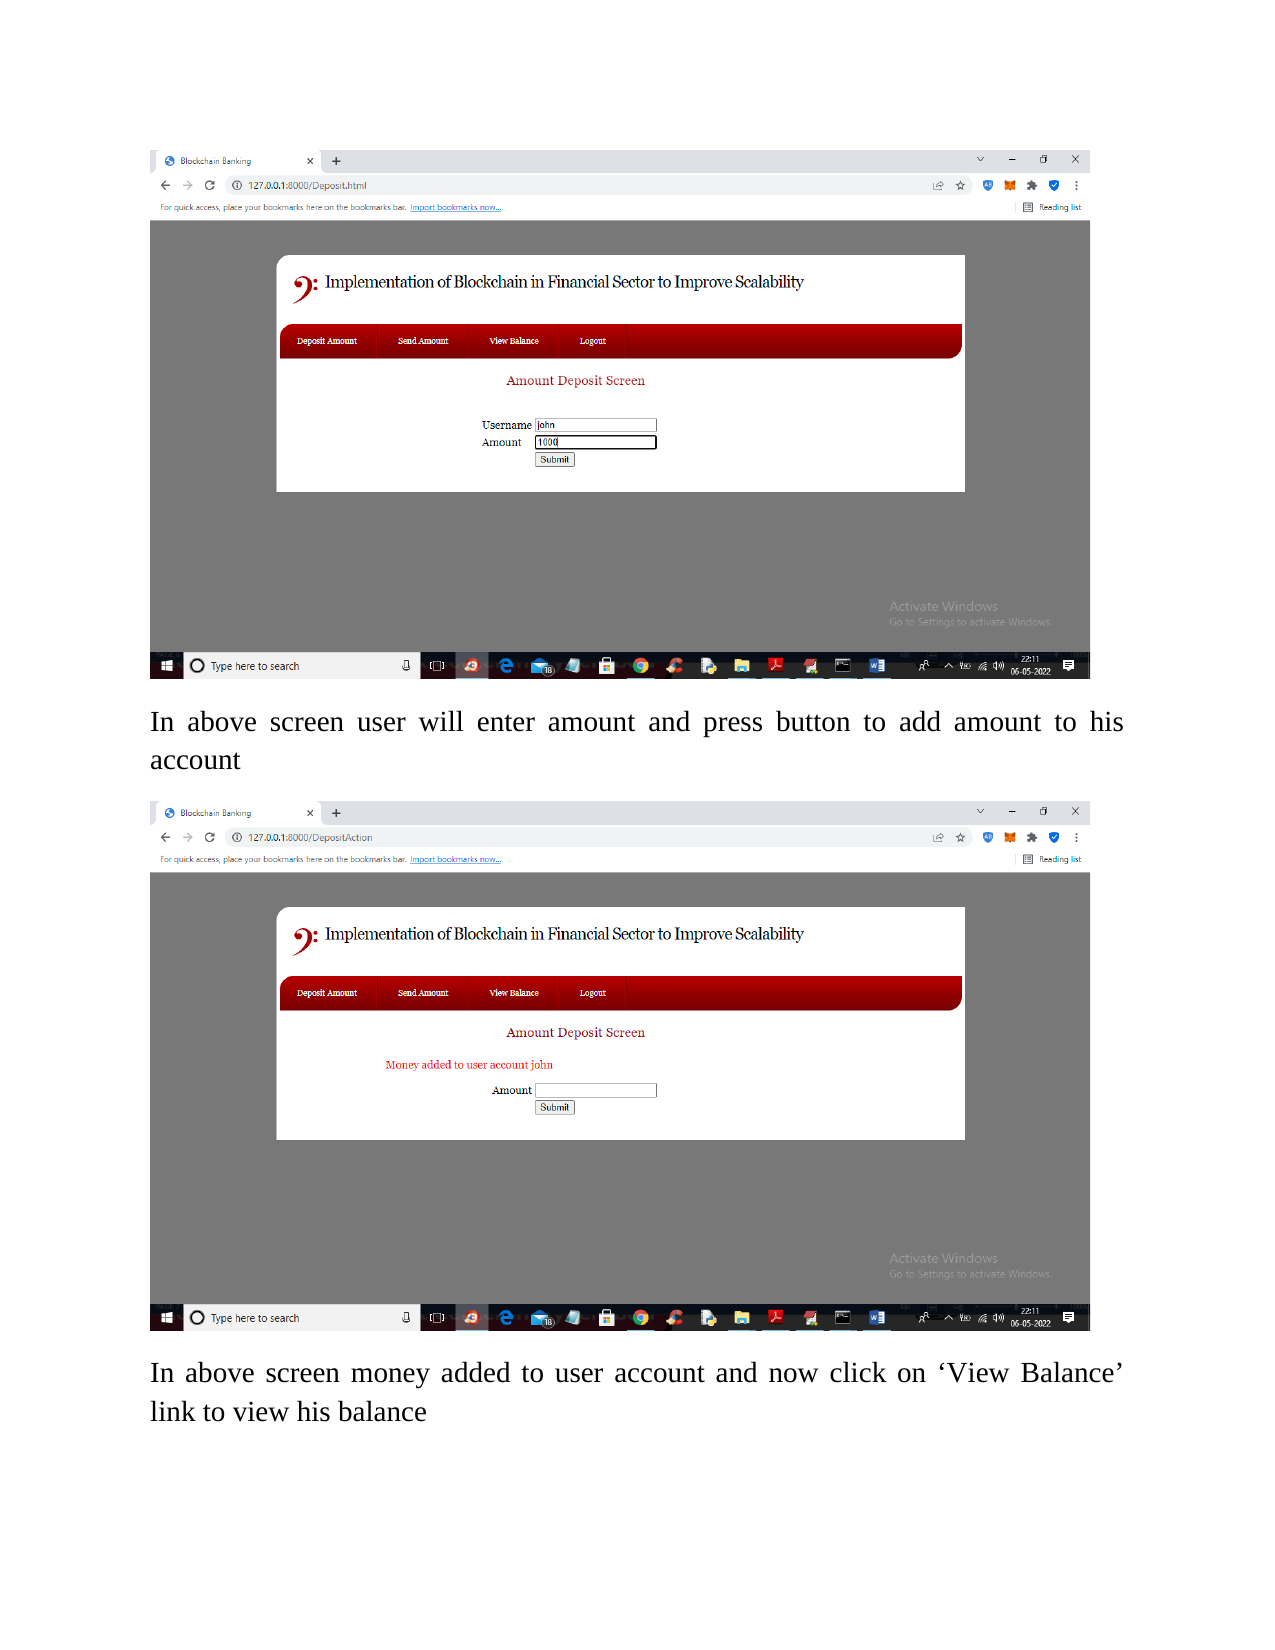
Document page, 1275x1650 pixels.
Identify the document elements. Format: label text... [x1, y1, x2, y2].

picture [150, 801, 1091, 1331]
picture [150, 150, 1091, 679]
text In above screen user will enter amount and press button to add amount to his account [150, 704, 1125, 776]
text In above screen money added to user account and now click on ‘View Balance’ link to view his balance [150, 1355, 1125, 1427]
